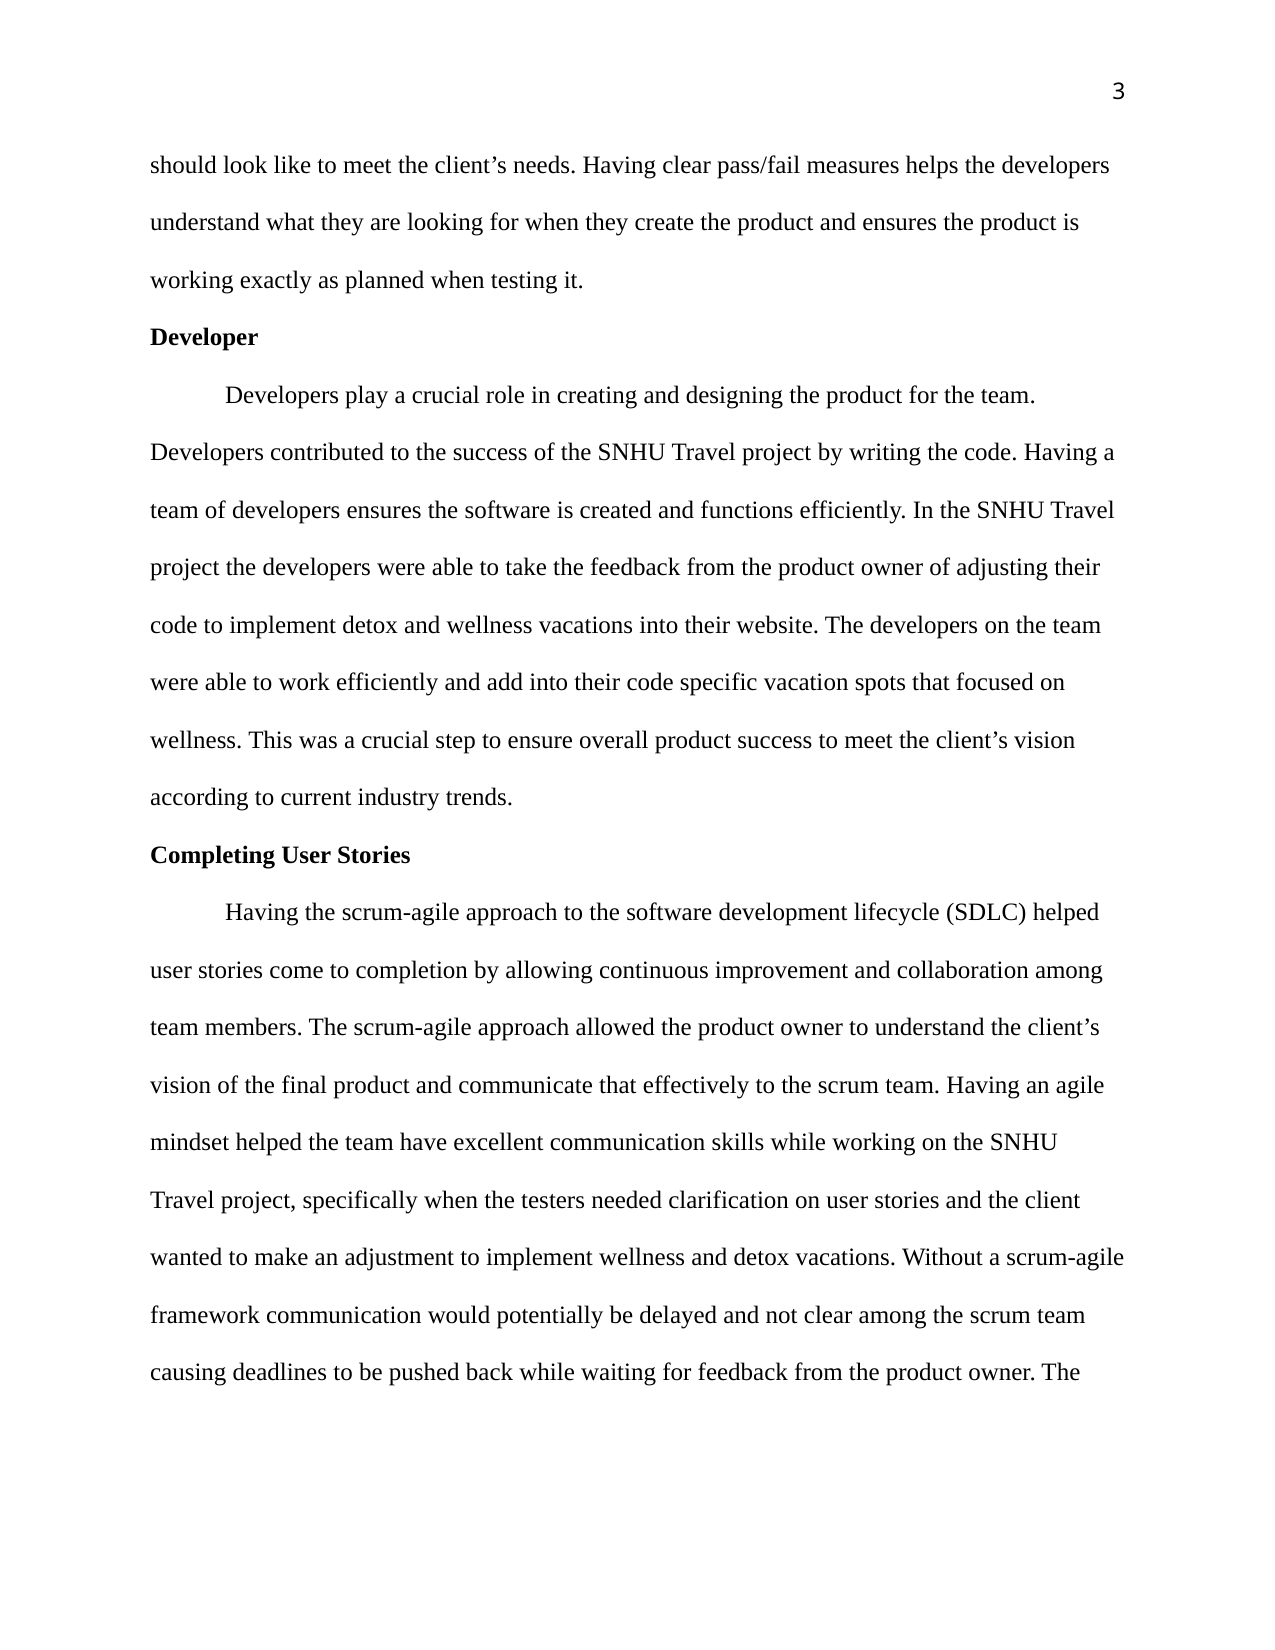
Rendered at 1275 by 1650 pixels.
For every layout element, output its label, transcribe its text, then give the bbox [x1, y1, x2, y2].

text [150, 150, 1125, 294]
text Developers play a crucial role in creating and designing the product for the team. Developers contributed to the success of the SNHU Travel project by writing the code. Having a team of developers ensures the software is created and functions efficiently. In the SNHU Travel project the developers were able to take the feedback from the product owner of adjusting their code to implement detox and wellness vacations into their website. The developers on the team were able to work efficiently and add into their code specific vacation spots that focused on wellness. This was a crucial step to ensure overall product success to meet the client’s vision according to current industry trends. [150, 380, 1125, 811]
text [150, 897, 1125, 1386]
text Completing User Stories [150, 840, 1125, 869]
text Developer [150, 322, 1125, 351]
